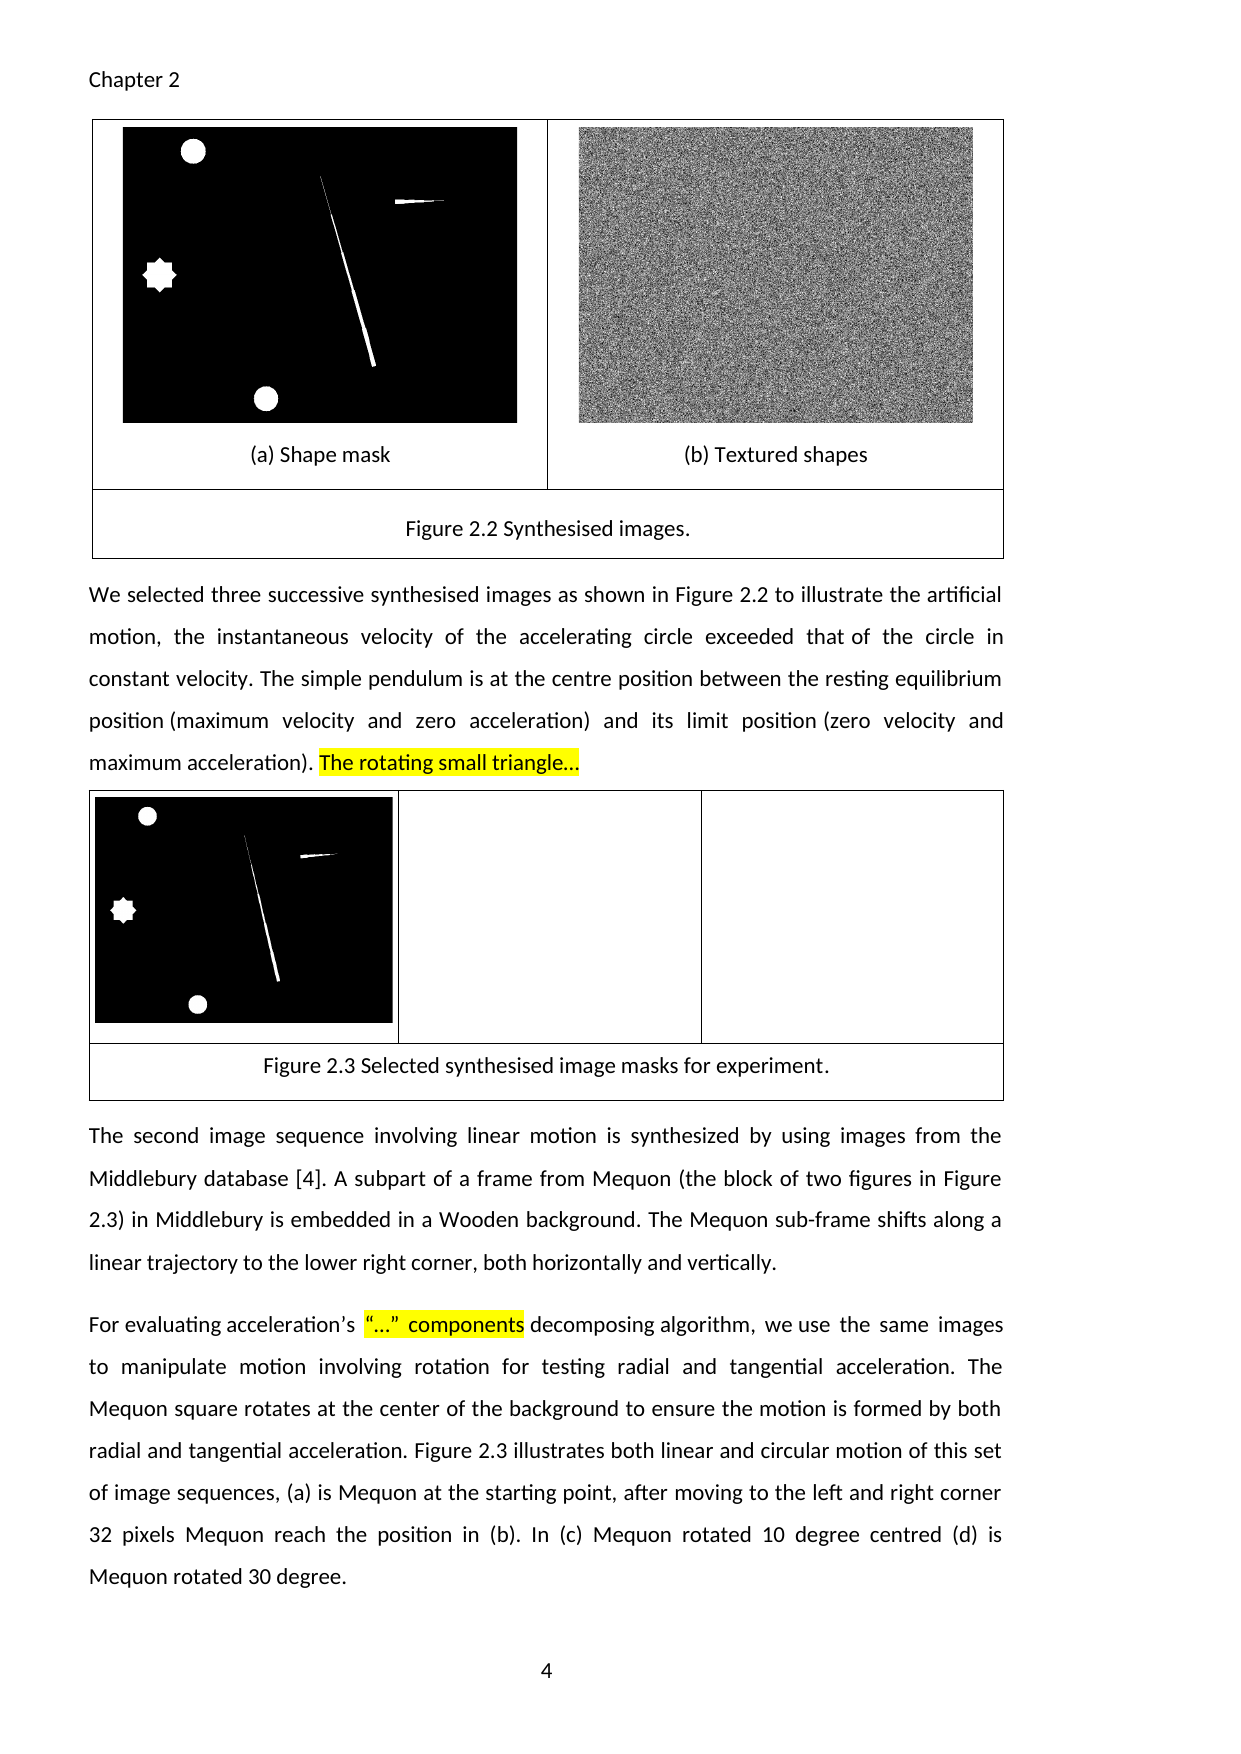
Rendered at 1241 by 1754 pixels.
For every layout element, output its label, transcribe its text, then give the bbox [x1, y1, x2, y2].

table_header [399, 791, 701, 1043]
table_header [702, 791, 1003, 1043]
text For evaluating acceleration’s “…” components decomposing algorithm, we use the same images to manipulate motion involving rotation for testing radial and tangential acceleration. The Mequon square rotates at the center of the background to ensure the motion is formed by both radial and tangential acceleration. Figure 2.3 illustrates both linear and circular motion of this set of image sequences, (a) is Mequon at the starting point, after moving to the left and right corner 32 pixels Mequon reach the position in (b). In (c) Mequon rotated 10 degree centred (d) is Mequon rotated 30 degree. [89, 1310, 1004, 1590]
table_header [90, 791, 398, 1043]
picture [122, 127, 518, 423]
picture [95, 797, 393, 1023]
picture [578, 127, 973, 423]
table_header (b) Textured shapes [548, 120, 1003, 489]
text The second image sequence involving linear motion is synthesized by using images from the Middlebury database [4]. A subpart of a frame from Mequon (the block of two figures in Figure 2.3) in Middlebury is embedded in a Wooden background. The Mequon sub-frame shifts along a linear trajectory to the lower right corner, both horizontally and vertically. [89, 1122, 1004, 1276]
text We selected three successive synthesised images as shown in Figure 2.2 to illustrate the artificial motion, the instantaneous velocity of the accelerating circle exceeded that of the circle in constant velocity. The simple pendulum is at the centre position between the resting equilibrium position (maximum velocity and zero acceleration) and its limit position (zero velocity and maximum acceleration). The rotating small triangle… [89, 580, 1004, 776]
table_header (a) Shape mask [93, 120, 547, 489]
